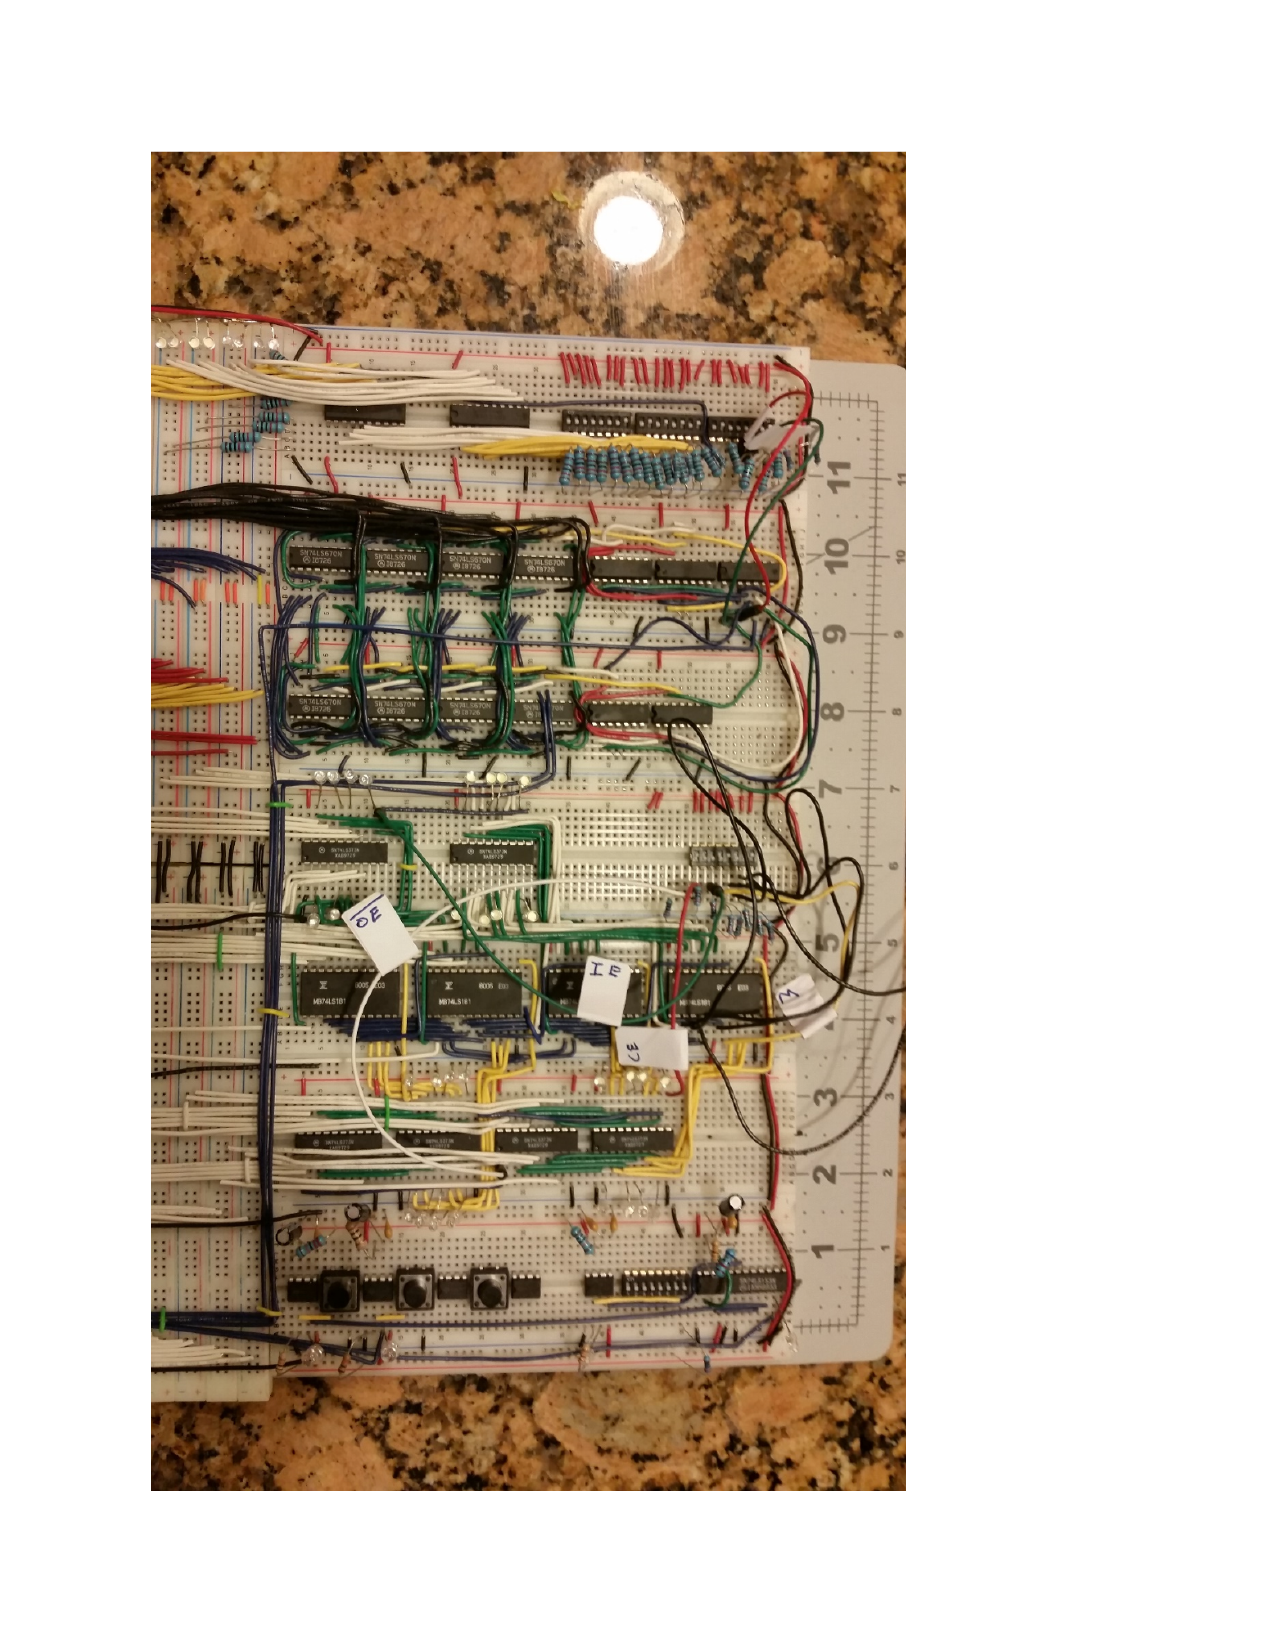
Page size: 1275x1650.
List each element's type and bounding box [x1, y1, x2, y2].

picture [151, 153, 905, 1491]
